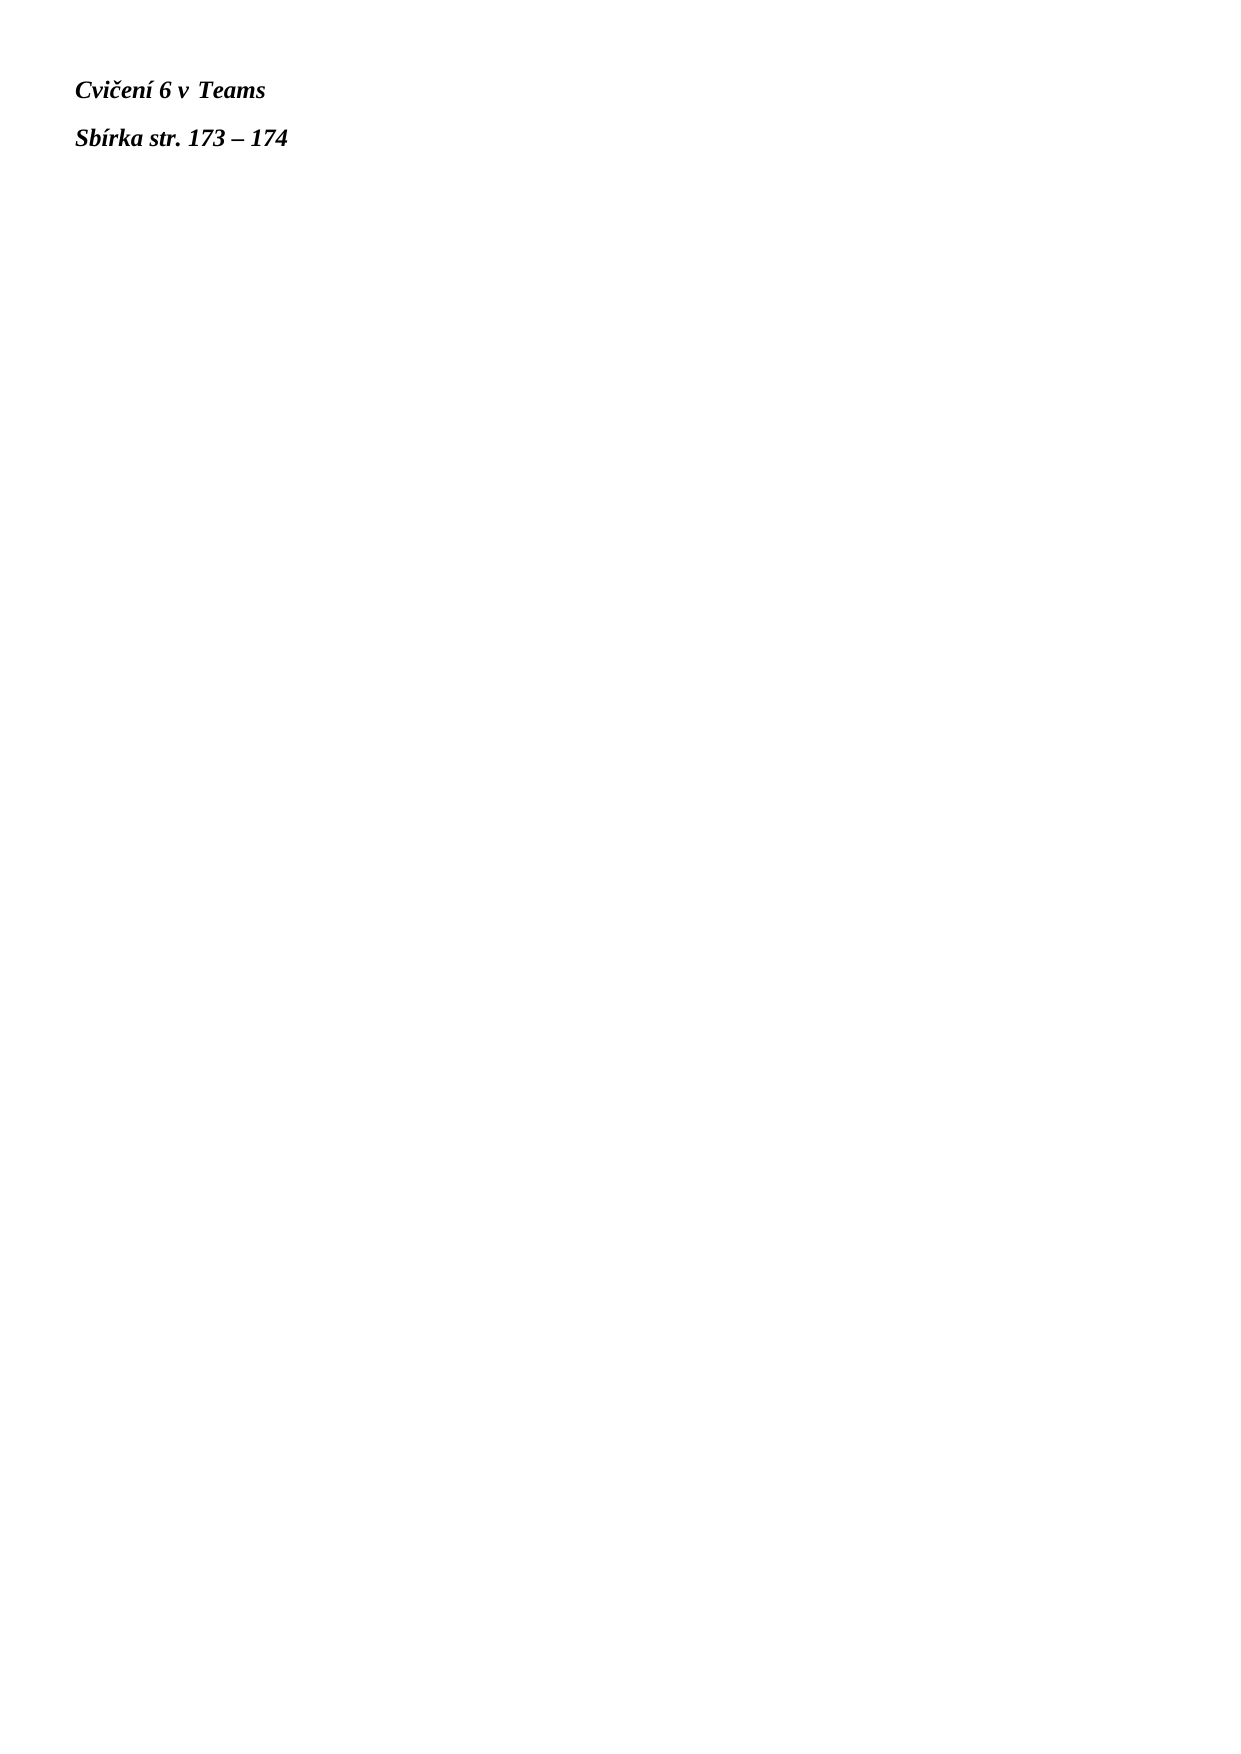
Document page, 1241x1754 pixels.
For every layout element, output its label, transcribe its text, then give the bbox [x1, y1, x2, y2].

text Cvičení 6 v Teams [75, 75, 1165, 104]
text Sbírka str. 173 – 174 [75, 123, 1165, 151]
